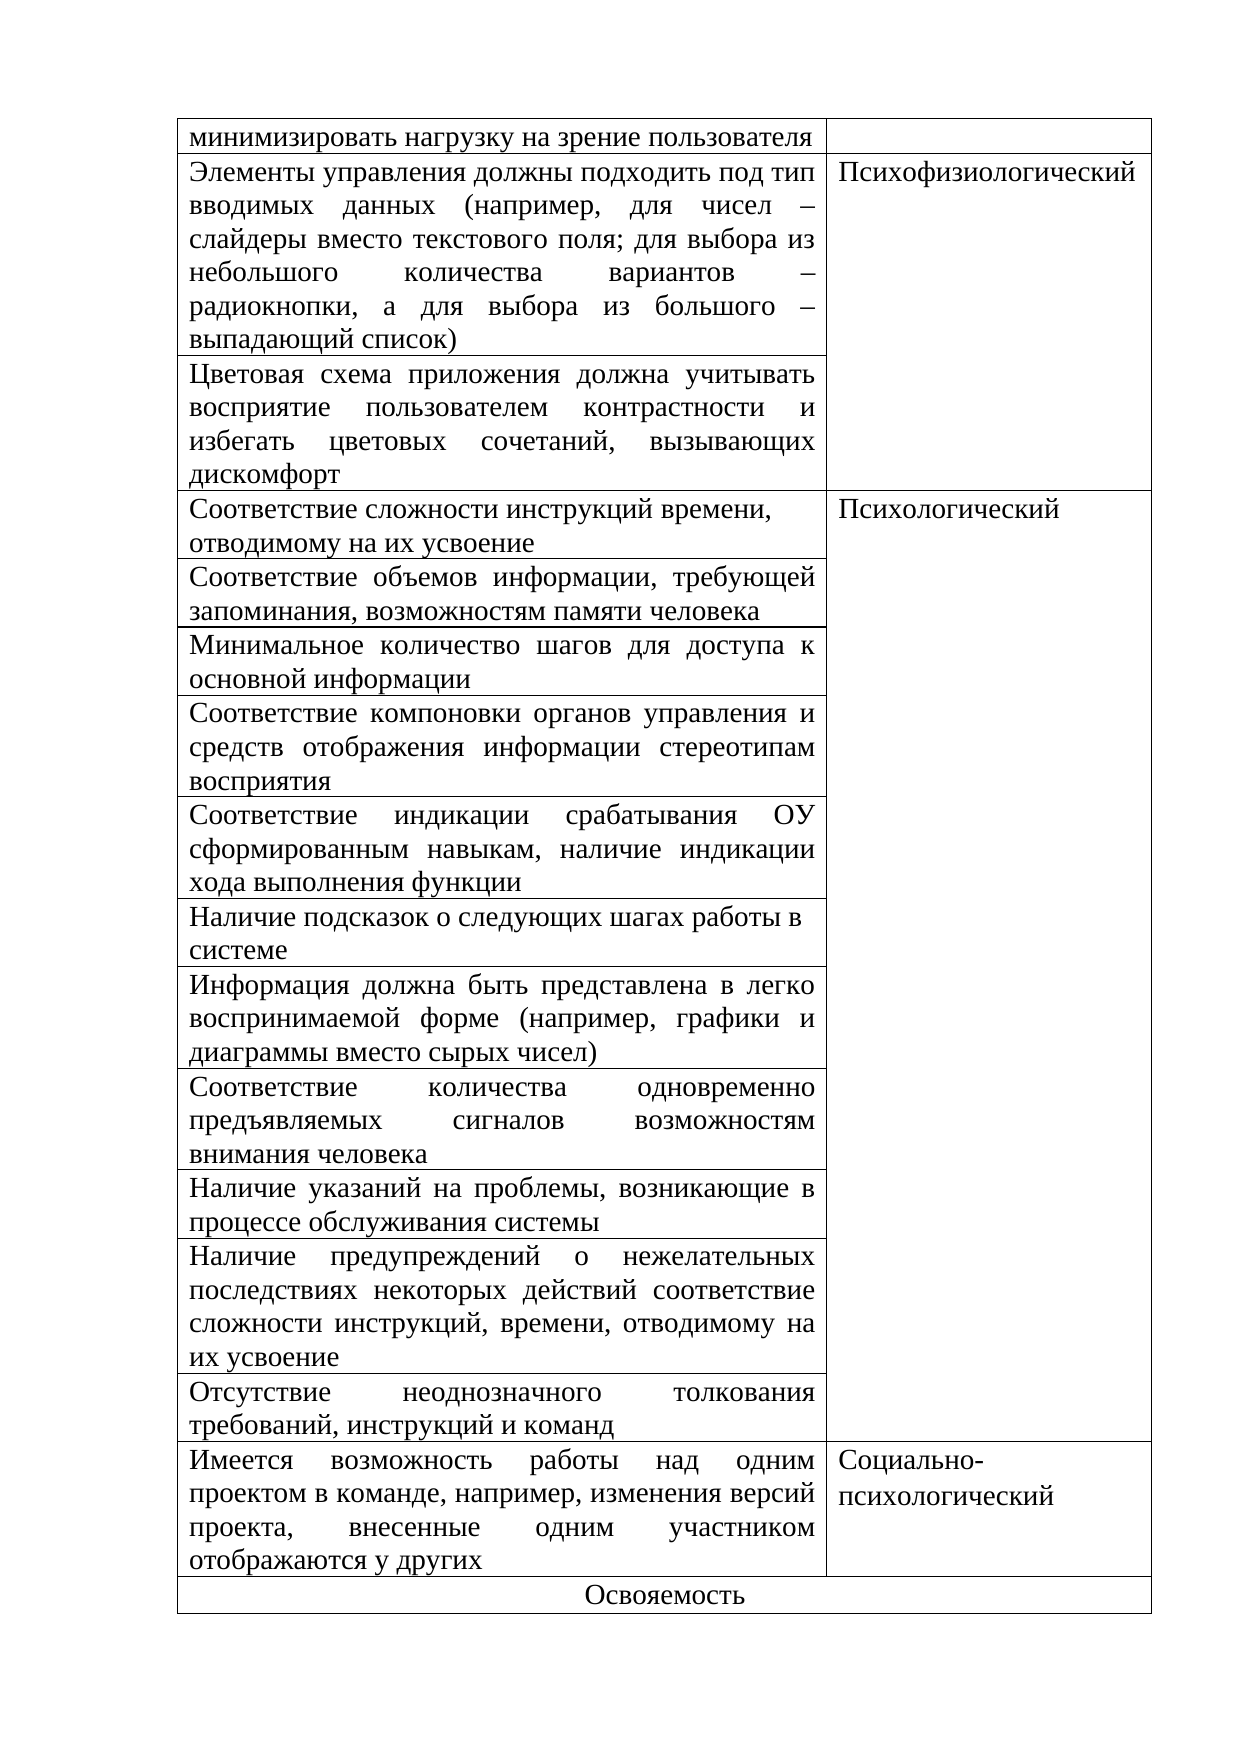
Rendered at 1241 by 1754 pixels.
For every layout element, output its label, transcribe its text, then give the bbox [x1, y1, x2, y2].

table_cell Социально-психологический [827, 1442, 1151, 1576]
table_cell Соответствие количества одновременно предъявляемых сигналов возможностям внимания человека [178, 1069, 826, 1169]
table_cell Имеется возможность работы над одним проектом в команде, например, изменения версий проекта, внесенные одним участником отображаются у других [178, 1442, 826, 1576]
table_cell Наличие указаний на проблемы, возникающие в процессе обслуживания системы [178, 1170, 826, 1237]
table_cell Наличие предупреждений о нежелательных последствиях некоторых действий соответствие сложности инструкций, времени, отводимому на их усвоение [178, 1239, 826, 1373]
table_cell Элементы управления должны подходить под тип вводимых данных (например, для чисел – слайдеры вместо текстового поля; для выбора из небольшого количества вариантов – радиокнопки, а для выбора из большого – выпадающий список) [178, 154, 826, 355]
table_cell Соответствие объемов информации, требующей запоминания, возможностям памяти человека [178, 559, 826, 626]
table_cell Отсутствие неоднозначного толкования требований, инструкций и команд [178, 1374, 826, 1441]
table_cell Освояемость [178, 1577, 1151, 1613]
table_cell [178, 119, 826, 153]
table_cell Психофизиологический [827, 154, 1151, 490]
table_cell Информация должна быть представлена в легко воспринимаемой форме (например, графики и диаграммы вместо сырых чисел) [178, 967, 826, 1068]
table_cell Соответствие компоновки органов управления и средств отображения информации стереотипам восприятия [178, 696, 826, 796]
table_cell Цветовая схема приложения должна учитывать восприятие пользователем контрастности и избегать цветовых сочетаний, вызывающих дискомфорт [178, 356, 826, 490]
table_cell Соответствие сложности инструкций времени, отводимому на их усвоение [178, 491, 826, 558]
table_cell Наличие подсказок о следующих шагах работы в системе [178, 899, 826, 966]
table_cell Соответствие индикации срабатывания ОУ сформированным навыкам, наличие индикации хода выполнения функции [178, 797, 826, 898]
table_cell Психологический [827, 491, 1151, 1441]
table_cell Минимальное количество шагов для доступа к основной информации [178, 628, 826, 694]
